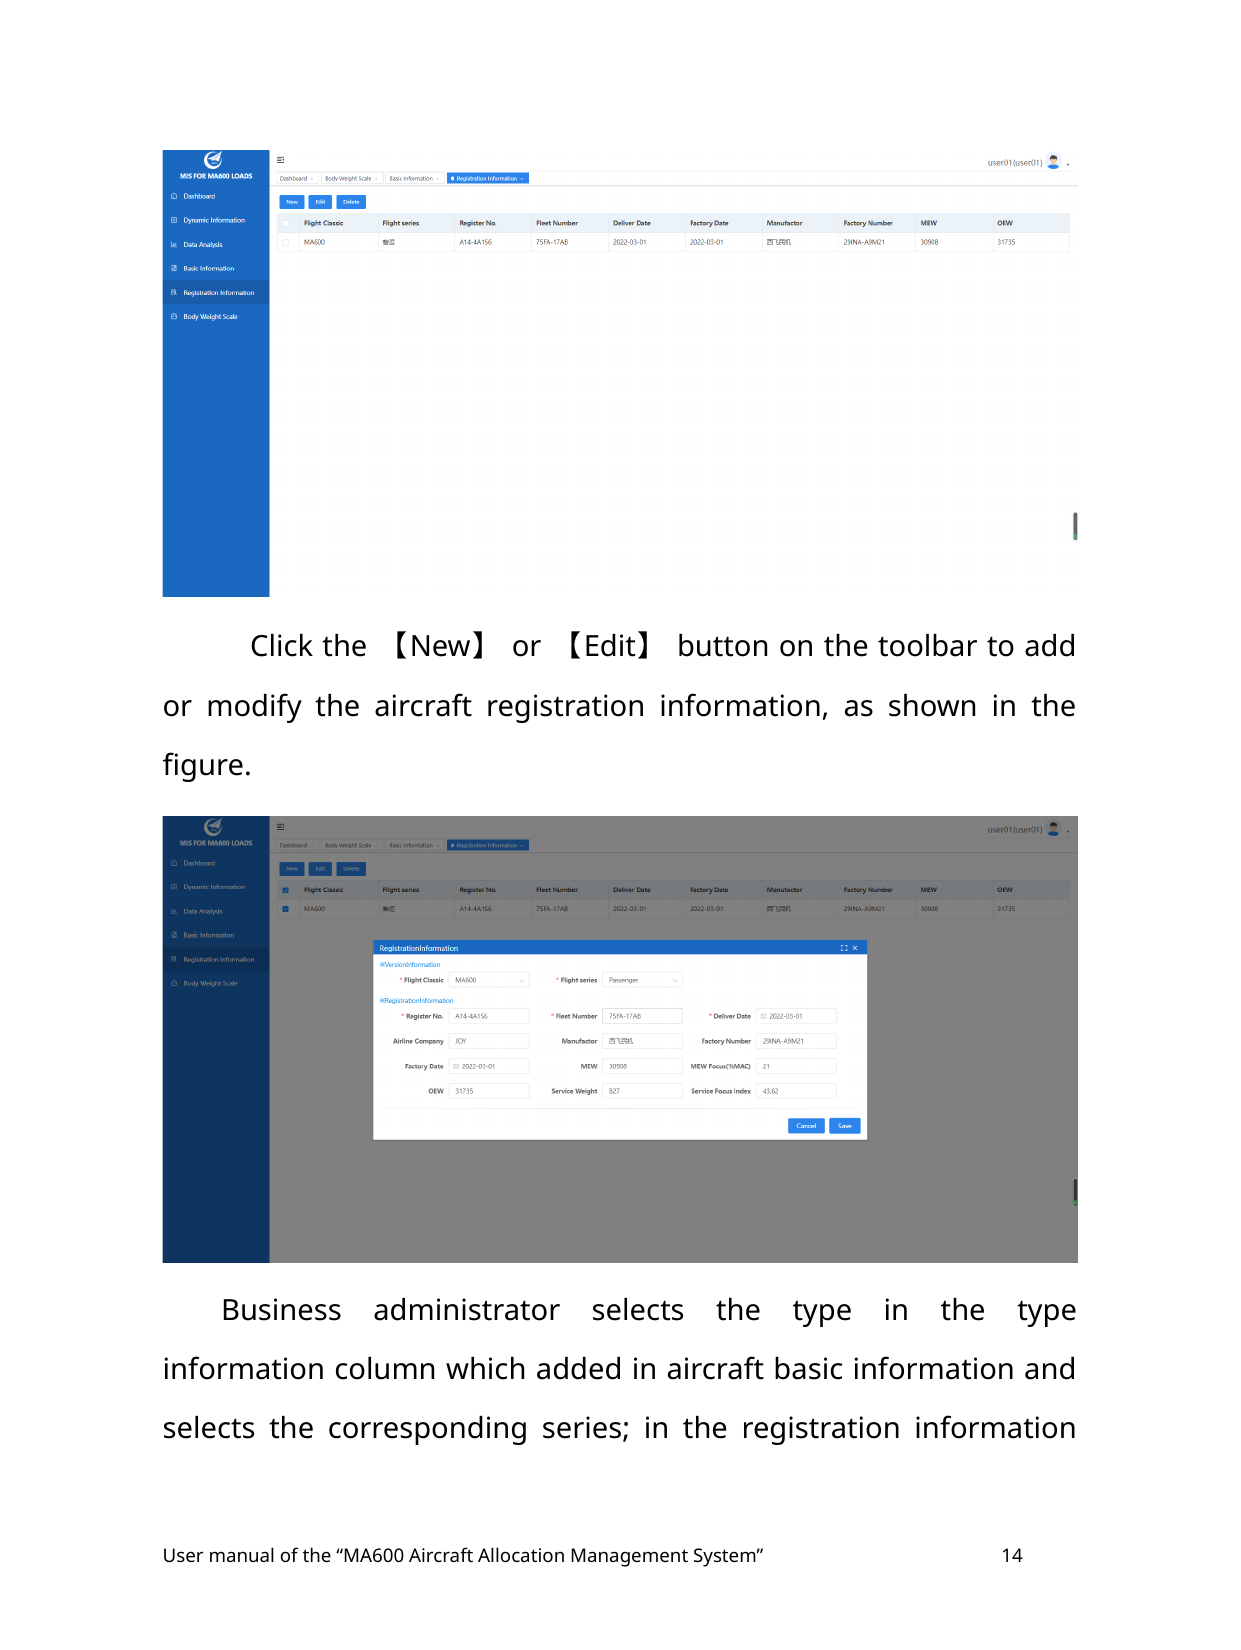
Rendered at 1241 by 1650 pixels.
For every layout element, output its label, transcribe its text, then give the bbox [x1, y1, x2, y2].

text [162, 1289, 1078, 1447]
picture [162, 150, 1078, 597]
picture [162, 816, 1078, 1263]
text Click the 【New】 or 【Edit】 button on the toolbar to add or modify the aircraft registration information, as shown in the figure. [162, 623, 1078, 784]
